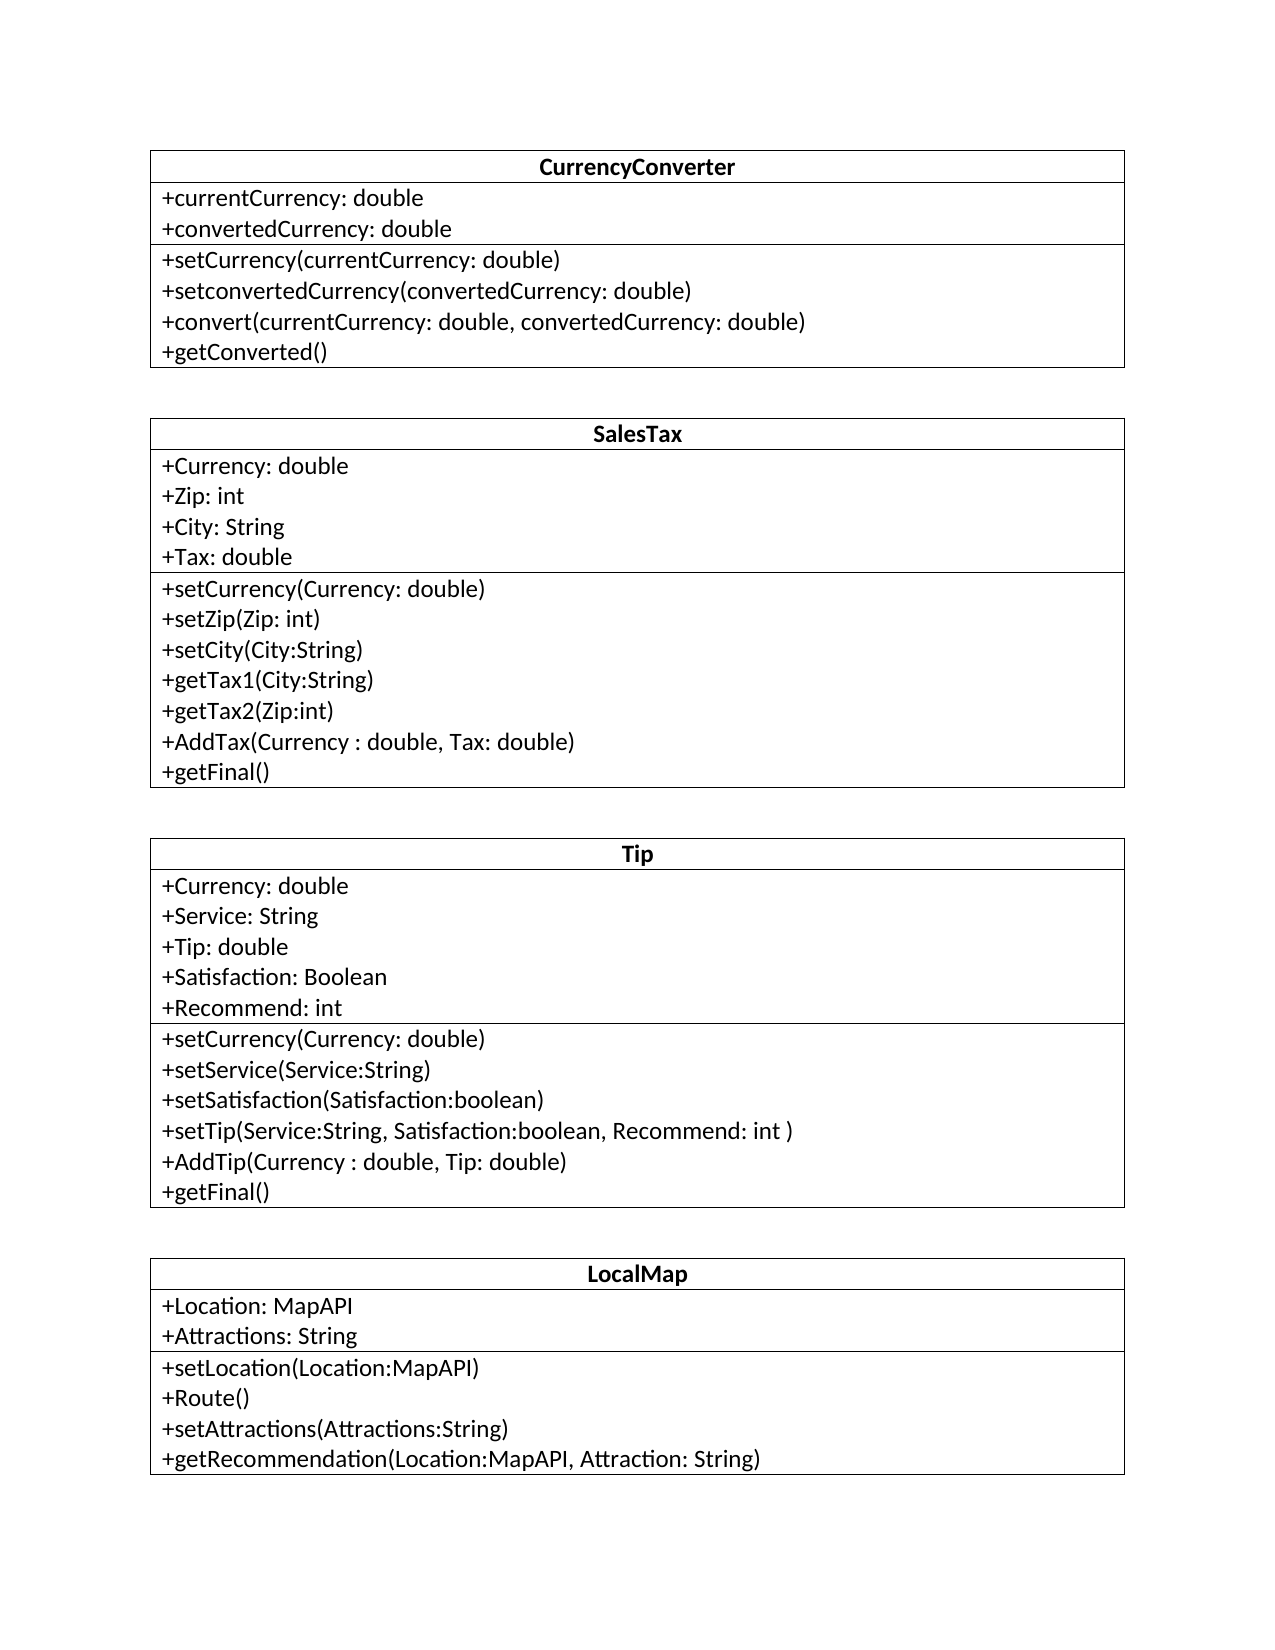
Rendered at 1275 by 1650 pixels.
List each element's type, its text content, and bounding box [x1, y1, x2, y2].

table_header Tip [151, 839, 1124, 869]
table_cell +setCurrency(Currency: double) +setZip(Zip: int) +setCity(City:String) +getTax1(City:String) +getTax2(Zip:int) +AddTax(Currency : double, Tax: double) +getFinal() [151, 573, 1124, 787]
table_cell +currentCurrency: double +convertedCurrency: double [151, 183, 1124, 244]
table_header CurrencyConverter [151, 151, 1124, 182]
table_cell +setLocation(Location:MapAPI) +Route() +setAttractions(Attractions:String) +getRecommendation(Location:MapAPI, Attraction: String) [151, 1352, 1124, 1474]
table_cell +Currency: double +Zip: int +City: String +Tax: double [151, 450, 1124, 572]
table_cell +setCurrency(Currency: double) +setService(Service:String) +setSatisfaction(Satisfaction:boolean) +setTip(Service:String, Satisfaction:boolean, Recommend: int ) +AddTip(Currency : double, Tip: double) +getFinal() [151, 1024, 1124, 1207]
table_header SalesTax [151, 419, 1124, 449]
table_cell +Currency: double +Service: String +Tip: double +Satisfaction: Boolean +Recommend: int [151, 870, 1124, 1023]
table_cell +Location: MapAPI +Attractions: String [151, 1290, 1124, 1351]
table_cell +setCurrency(currentCurrency: double) +setconvertedCurrency(convertedCurrency: double) +convert(currentCurrency: double, convertedCurrency: double) +getConverted() [151, 245, 1124, 367]
table_header LocalMap [151, 1259, 1124, 1289]
